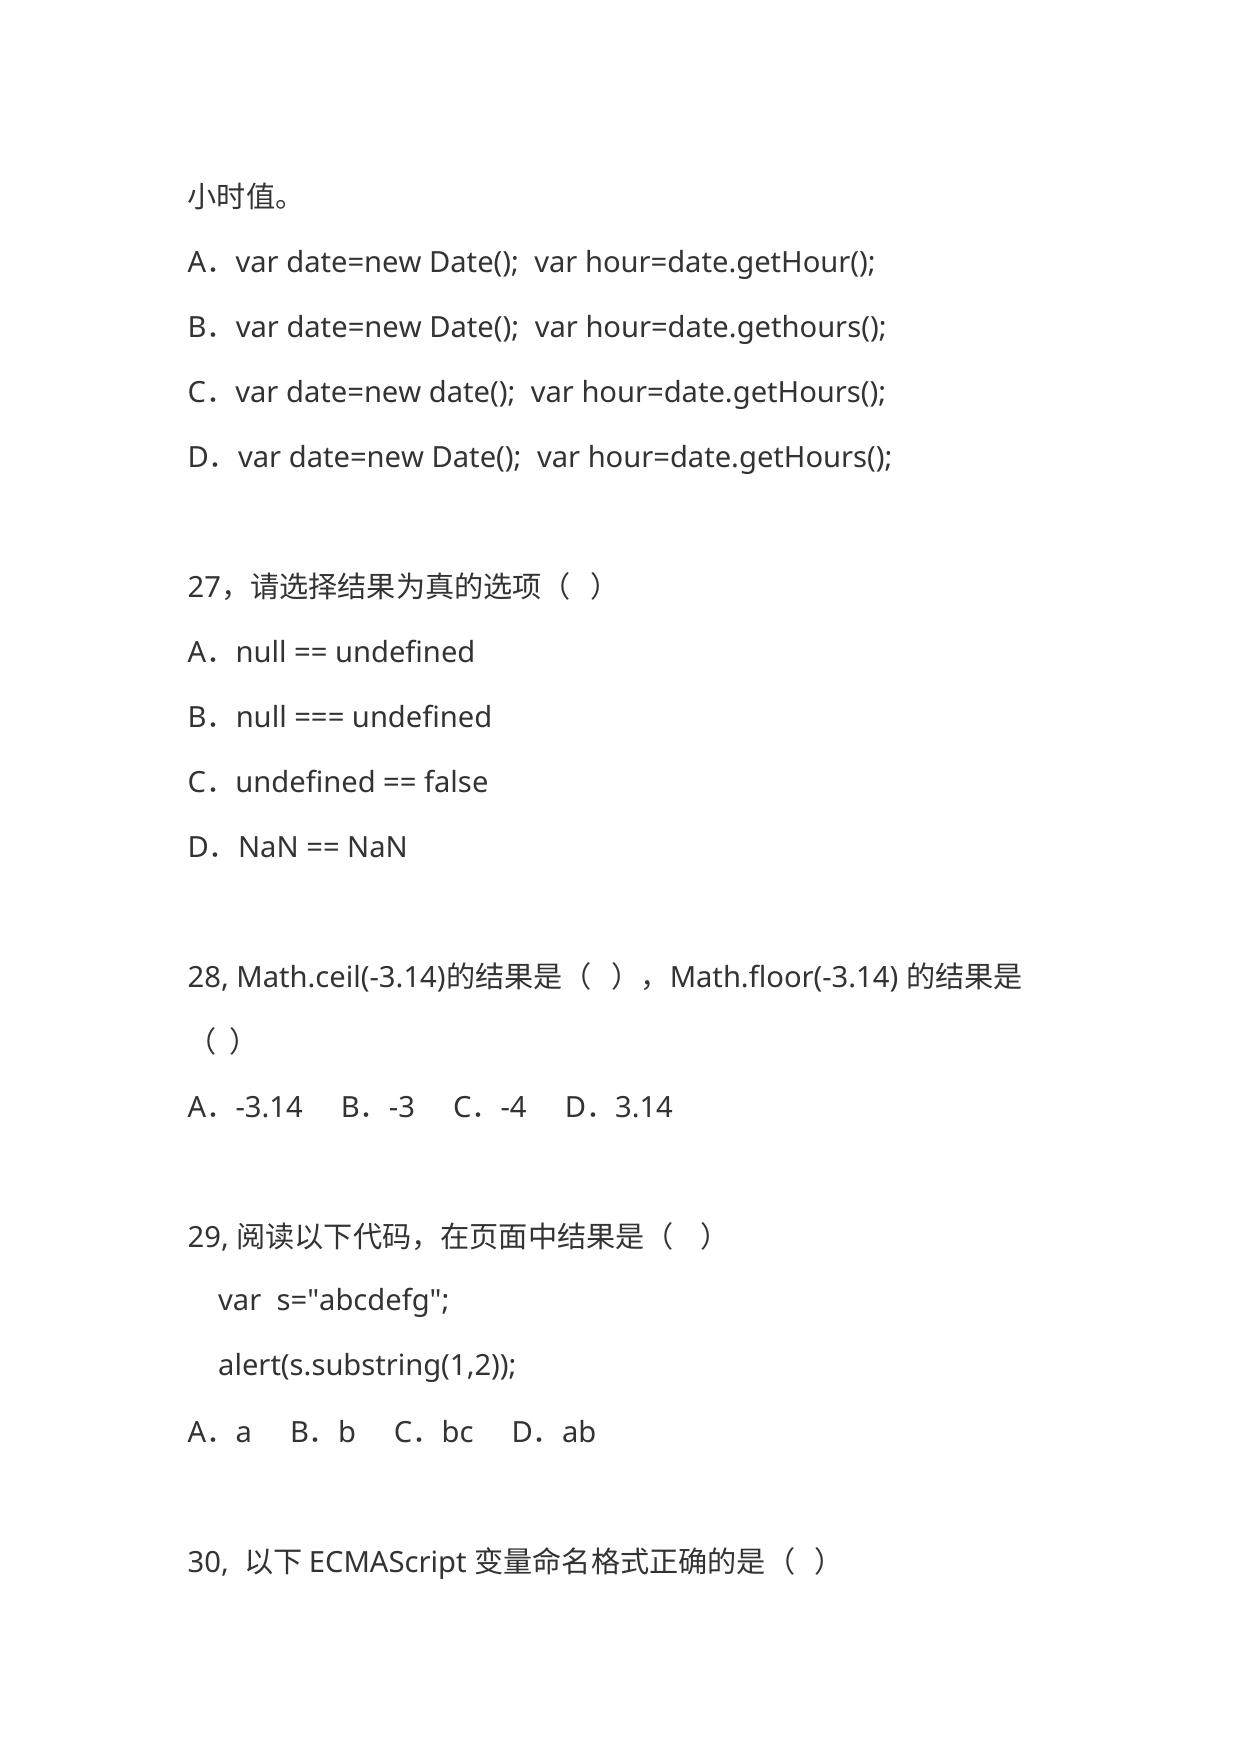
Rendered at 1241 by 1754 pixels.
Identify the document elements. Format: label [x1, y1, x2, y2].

list [187, 162, 1053, 1592]
